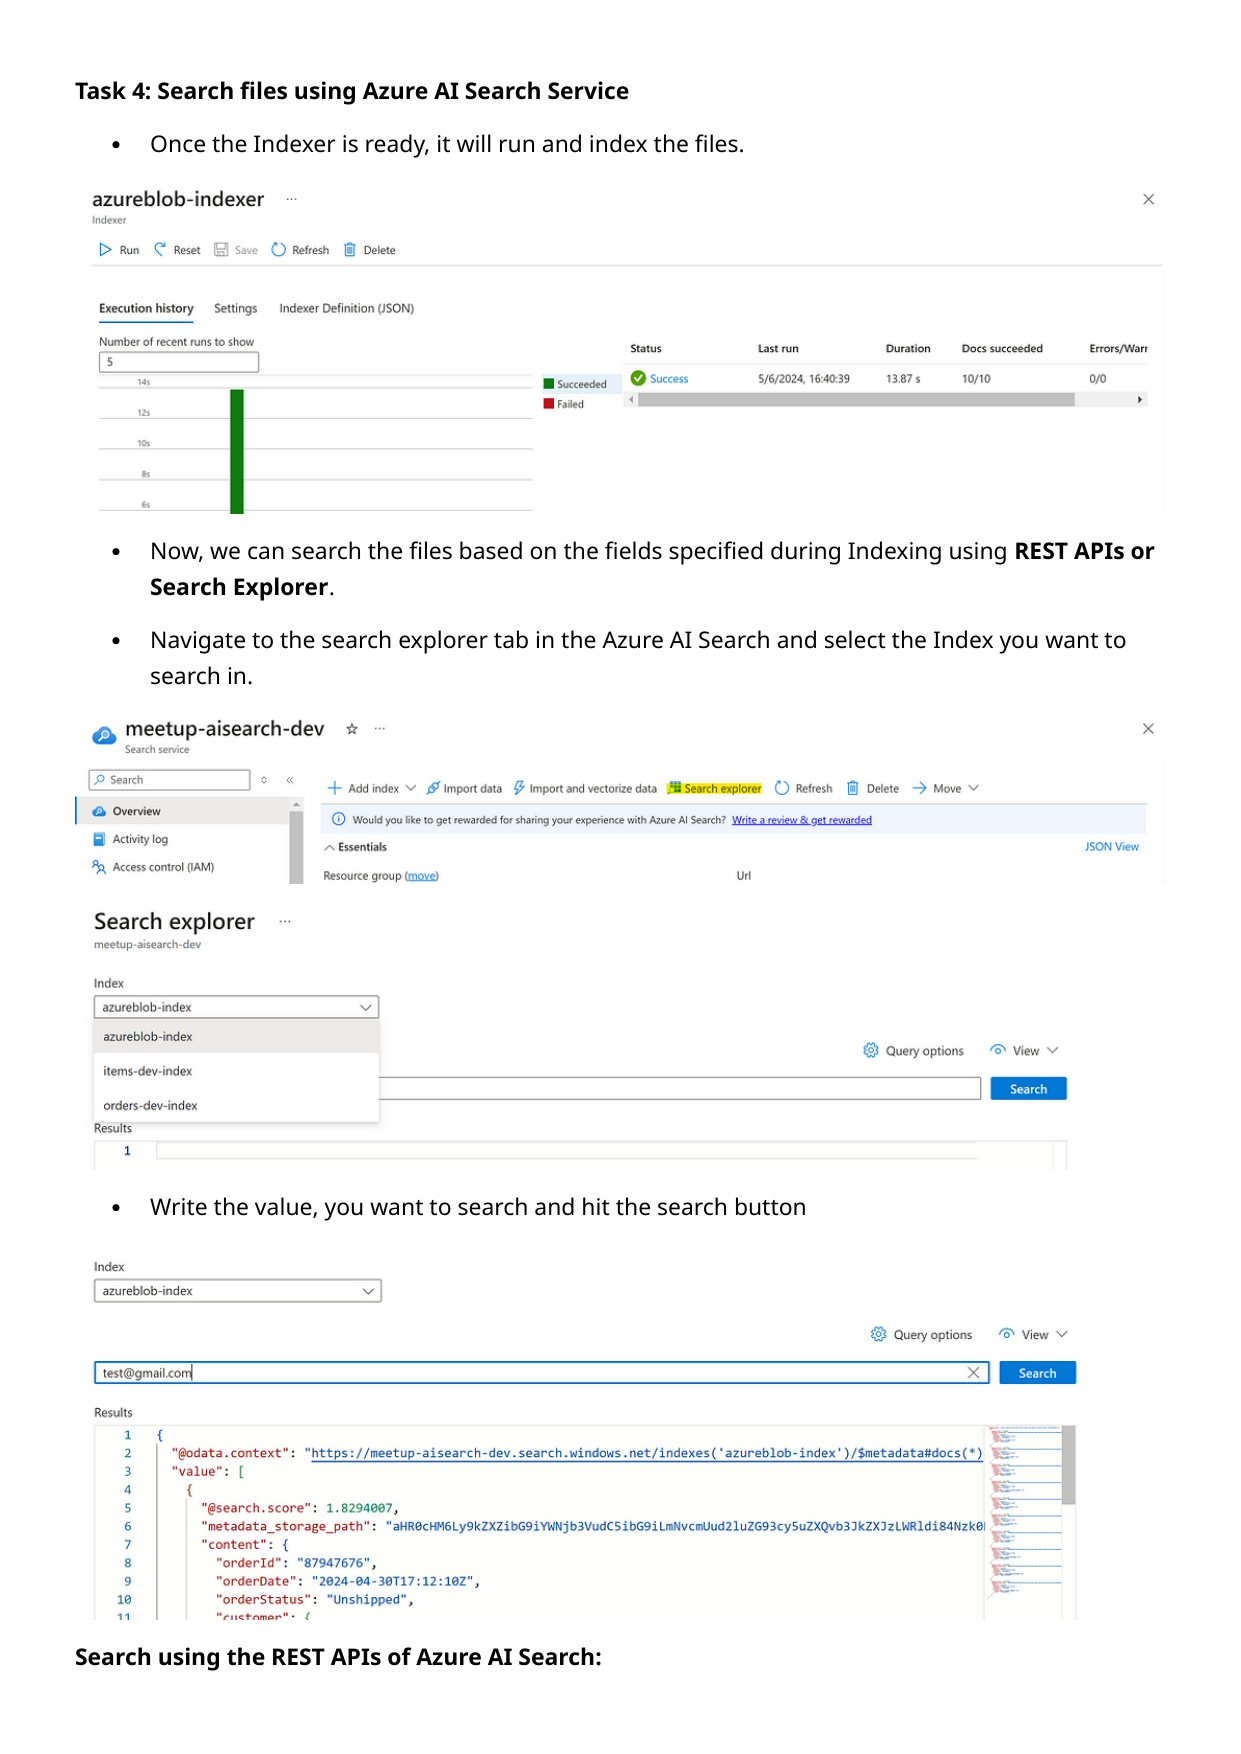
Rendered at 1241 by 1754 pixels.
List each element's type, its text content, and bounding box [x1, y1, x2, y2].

list Once the Indexer is ready, it will run and index the files. [112, 128, 1165, 159]
list Navigate to the search explorer tab in the Azure AI Search and select the Index you want to search in. [112, 624, 1165, 691]
text Task 4: Search files using Azure AI Search Service [75, 75, 1165, 106]
list Write the value, you want to search and hit the search button [112, 1191, 1165, 1222]
list Now, we can search the files based on the fields specified during Indexing using REST APIs or Search Explorer. [112, 535, 1165, 602]
picture [75, 180, 1166, 514]
text Search using the REST APIs of Azure AI Search: [75, 1641, 1165, 1672]
picture [75, 905, 1166, 1170]
picture [75, 1243, 1166, 1620]
picture [75, 712, 1166, 884]
